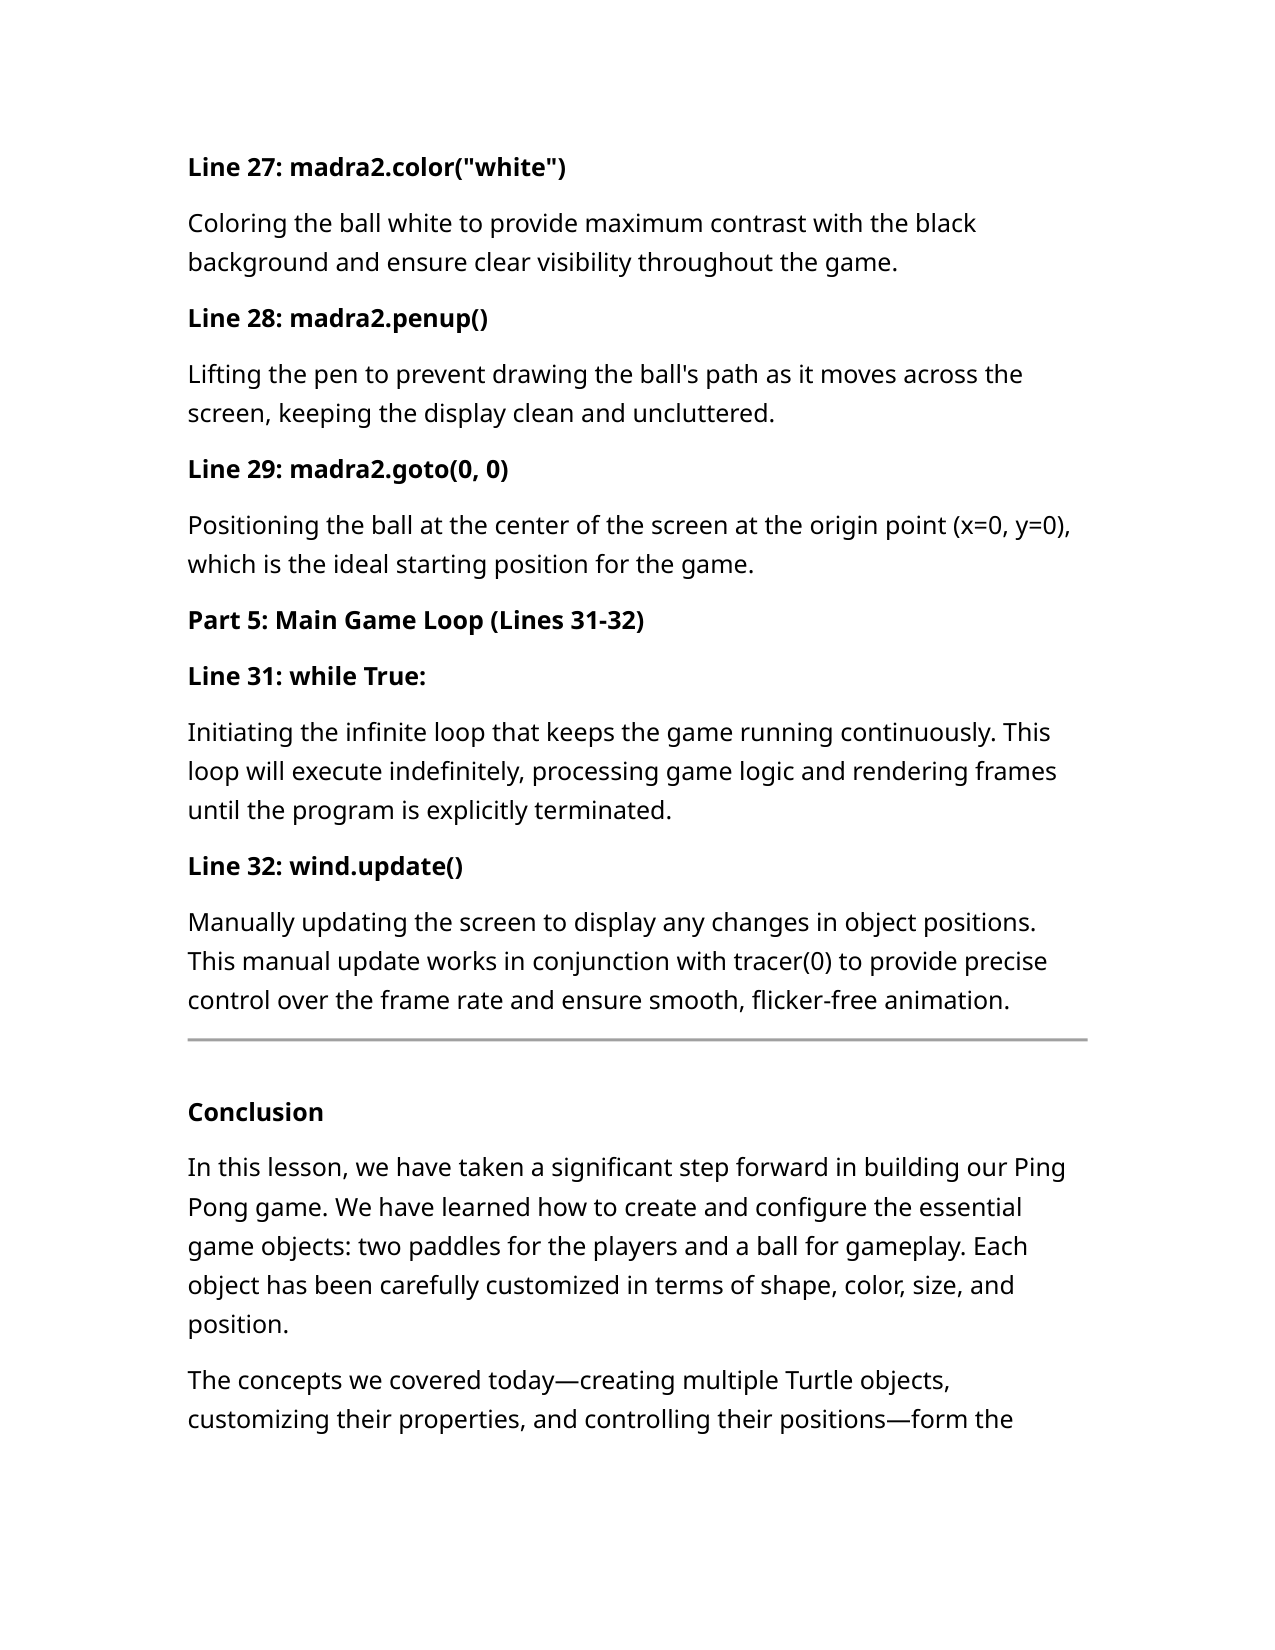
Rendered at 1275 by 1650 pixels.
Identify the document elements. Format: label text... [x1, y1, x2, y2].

text Initiating the infinite loop that keeps the game running continuously. This loop will execute indefinitely, processing game logic and rendering frames until the program is explicitly terminated. [187, 714, 1087, 827]
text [187, 1362, 1087, 1436]
text Line 32: wind.update() [187, 848, 1087, 882]
text Positioning the ball at the center of the screen at the origin point (x=0, y=0), which is the ideal starting position for the game. [187, 507, 1087, 581]
text Line 27: madra2.color("white") [187, 150, 1087, 184]
text Lifting the pen to prevent drawing the ball's path as it moves across the screen, keeping the display clean and uncluttered. [187, 357, 1087, 430]
text Conclusion [187, 1094, 1087, 1128]
text Line 28: madra2.penup() [187, 301, 1087, 335]
text Coloring the ball white to provide maximum contrast with the black background and ensure clear visibility throughout the game. [187, 206, 1087, 279]
text Line 31: while True: [187, 658, 1087, 692]
text Line 29: madra2.goto(0, 0) [187, 452, 1087, 486]
text In this lesson, we have taken a significant step forward in building our Ping Pong game. We have learned how to create and configure the essential game objects: two paddles for the players and a ball for gameplay. Each object has been carefully customized in terms of shape, color, size, and position. [187, 1150, 1087, 1341]
text Part 5: Main Game Loop (Lines 31-32) [187, 602, 1087, 637]
text Manually updating the screen to display any changes in object positions. This manual update works in conjunction with tracer(0) to provide precise control over the frame rate and ensure smooth, flicker-free animation. [187, 904, 1087, 1017]
